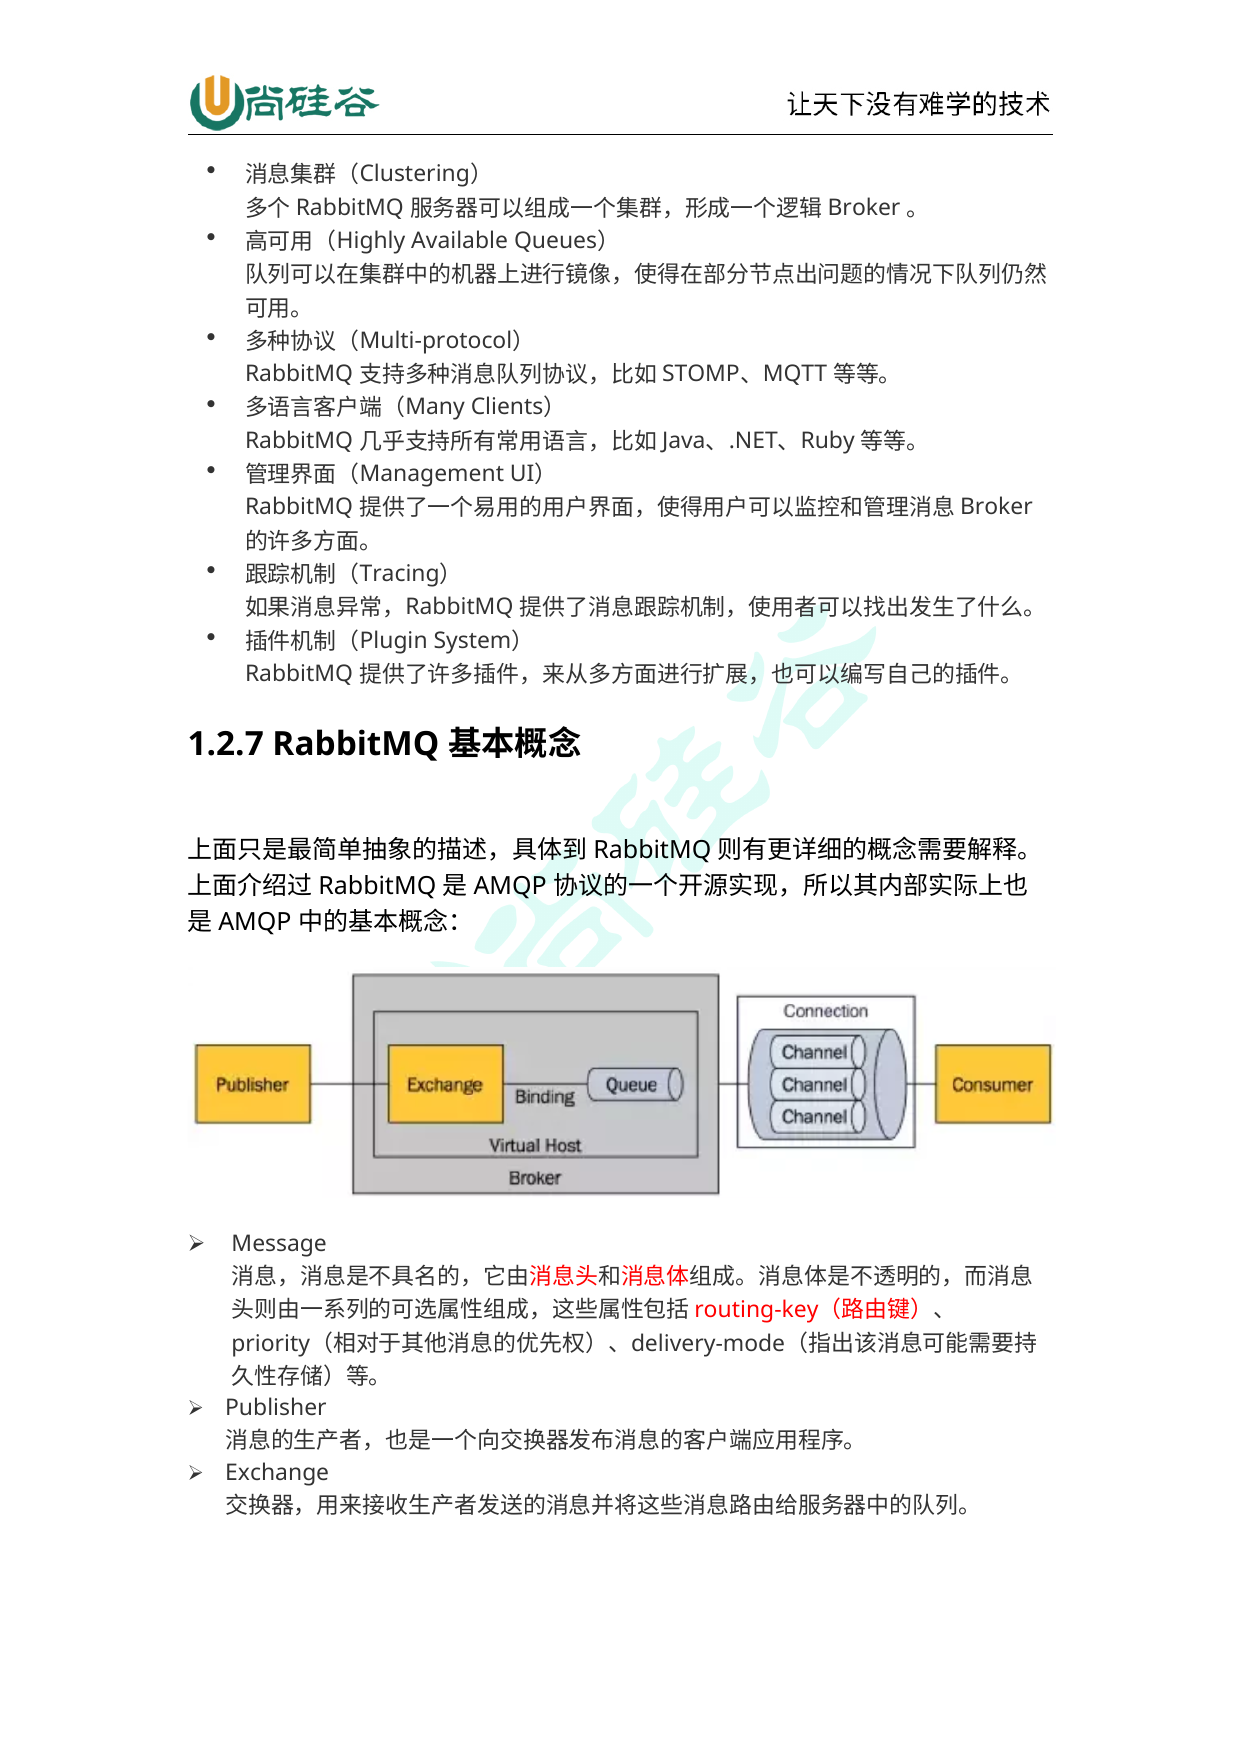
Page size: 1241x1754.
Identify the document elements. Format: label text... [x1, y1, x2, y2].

text 上面只是最简单抽象的描述，具体到 RabbitMQ 则有更详细的概念需要解释。上面介绍过 RabbitMQ 是 AMQP 协议的一个开源实现，所以其内部实际上也是 AMQP 中的基本概念： [187, 829, 1053, 938]
list Publisher 消息的生产者，也是一个向交换器发布消息的客户端应用程序。 [187, 1391, 1053, 1456]
list Message 消息，消息是不具名的，它由消息头和消息体组成。消息体是不透明的，而消息头则由一系列的可选属性组成，这些属性包括routing-key（路由键）、priority（相对于其他消息的优先权）、delivery-mode（指出该消息可能需要持久性存储）等。 [187, 1227, 1053, 1391]
picture [187, 967, 1056, 1198]
list 多种协议（Multi-protocol） RabbitMQ 支持多种消息队列协议，比如 STOMP、MQTT 等等。 [207, 323, 1053, 389]
list 高可用（Highly Available Queues） 队列可以在集群中的机器上进行镜像，使得在部分节点出问题的情况下队列仍然可用。 [207, 223, 1053, 323]
picture [187, 73, 1053, 132]
list 消息集群（Clustering） 多个 RabbitMQ 服务器可以组成一个集群，形成一个逻辑 Broker 。 [207, 156, 1053, 223]
list 跟踪机制（Tracing） 如果消息异常，RabbitMQ 提供了消息跟踪机制，使用者可以找出发生了什么。 [207, 556, 1053, 622]
list 插件机制（Plugin System） RabbitMQ 提供了许多插件，来从多方面进行扩展，也可以编写自己的插件。 [207, 622, 1053, 689]
subtitle 1.2.7 RabbitMQ 基本概念 [187, 716, 1053, 765]
list Exchange 交换器，用来接收生产者发送的消息并将这些消息路由给服务器中的队列。 [187, 1456, 1053, 1520]
list 多语言客户端（Many Clients） RabbitMQ 几乎支持所有常用语言，比如 Java、.NET、Ruby 等等。 [207, 389, 1053, 456]
list 管理界面（Management UI） RabbitMQ 提供了一个易用的用户界面，使得用户可以监控和管理消息 Broker 的许多方面。 [207, 456, 1053, 556]
